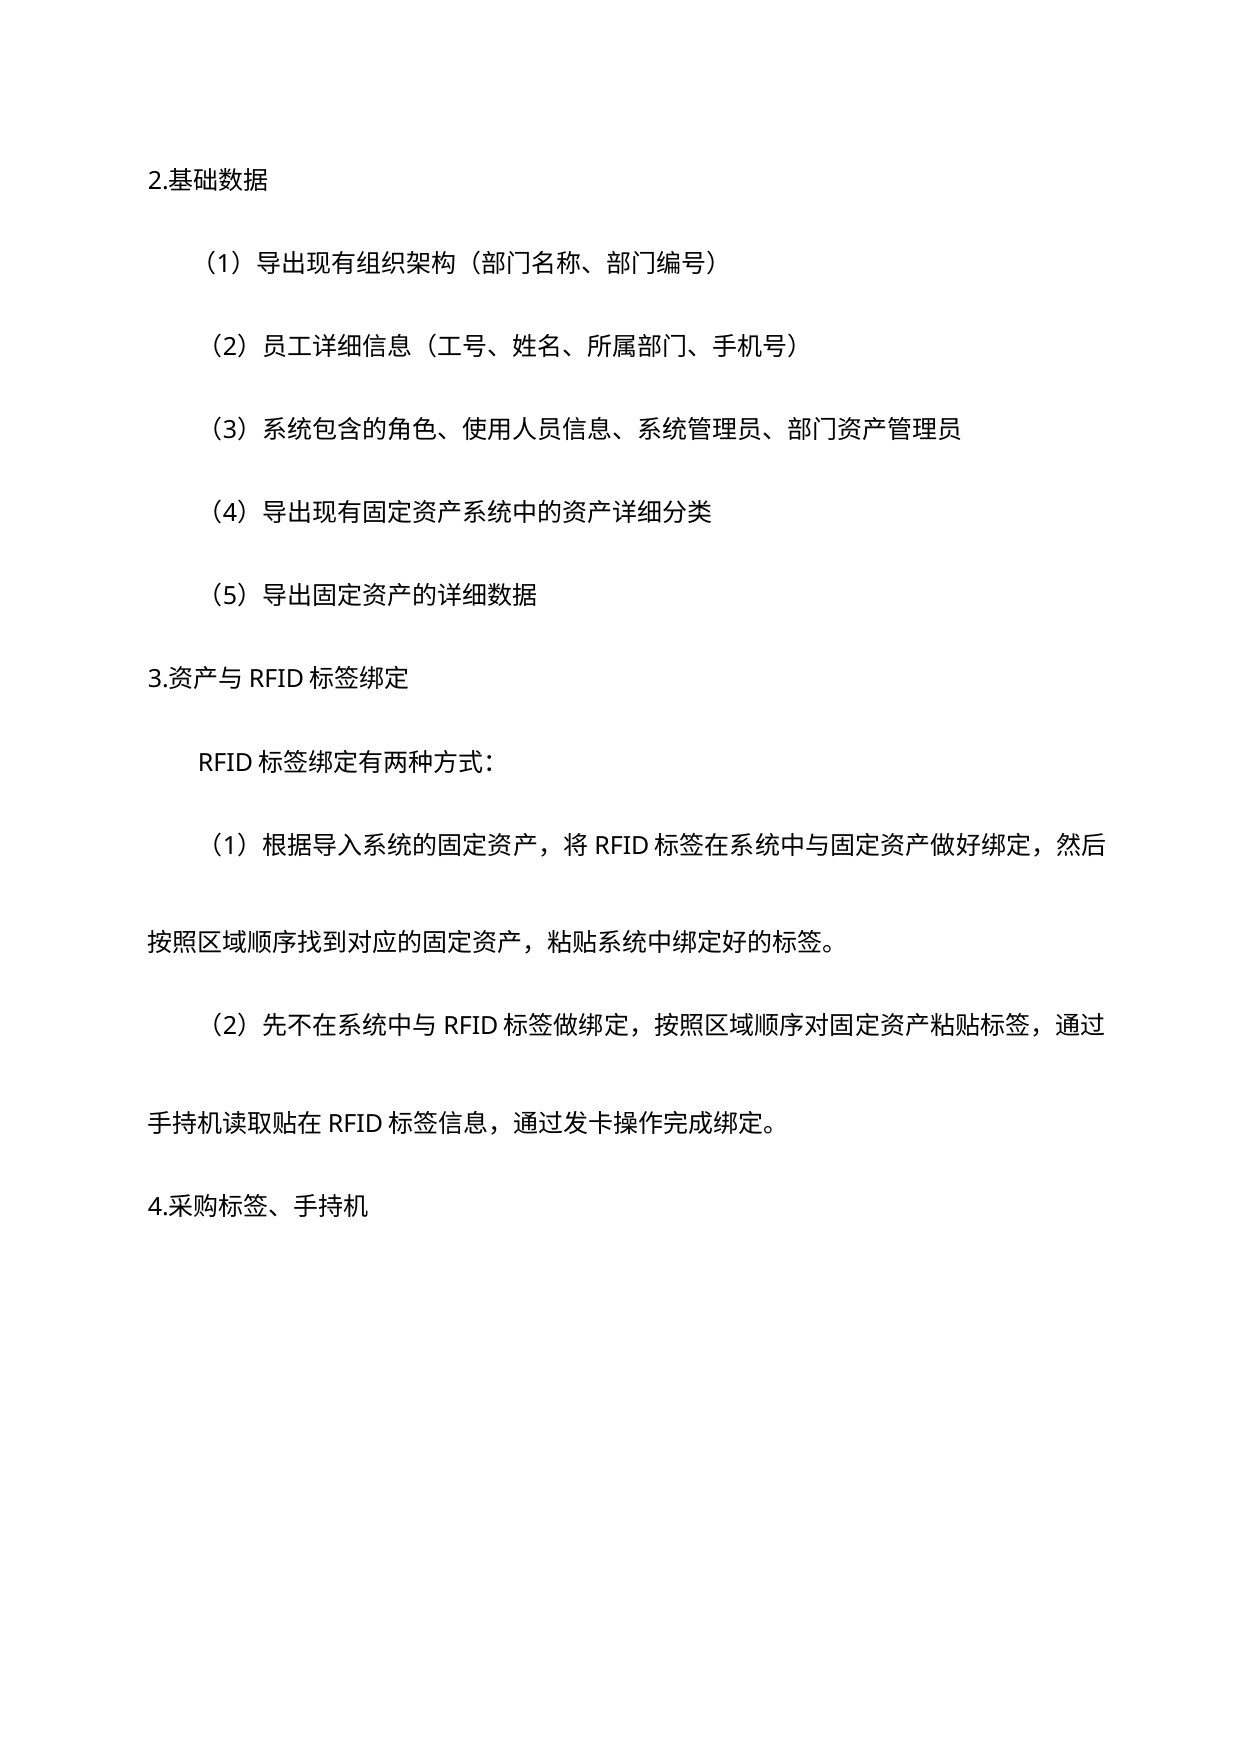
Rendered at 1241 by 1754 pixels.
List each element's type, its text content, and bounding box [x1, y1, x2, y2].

list （4）导出现有固定资产系统中的资产详细分类 [148, 478, 1107, 543]
list （2）员工详细信息（工号、姓名、所属部门、手机号） [148, 312, 1107, 377]
list 3.资产与RFID标签绑定 [148, 644, 1107, 709]
list 先不在系统中与RFID标签做绑定，按照区域顺序对固定资产粘贴标签，通过手持机读取贴在RFID标签信息，通过发卡操作完成绑定。 [148, 991, 1107, 1154]
list 根据导入系统的固定资产，将RFID标签在系统中与固定资产做好绑定，然后按照区域顺序找到对应的固定资产，粘贴系统中绑定好的标签。 [148, 811, 1107, 973]
list （5）导出固定资产的详细数据 [148, 561, 1107, 626]
list （1）导出现有组织架构（部门名称、部门编号） [148, 229, 1107, 294]
list （3）系统包含的角色、使用人员信息、系统管理员、部门资产管理员 [148, 395, 1107, 460]
list 2.基础数据 [148, 146, 1107, 211]
list 4.采购标签、手持机 [148, 1172, 1107, 1237]
list RFID标签绑定有两种方式： [148, 728, 1107, 793]
